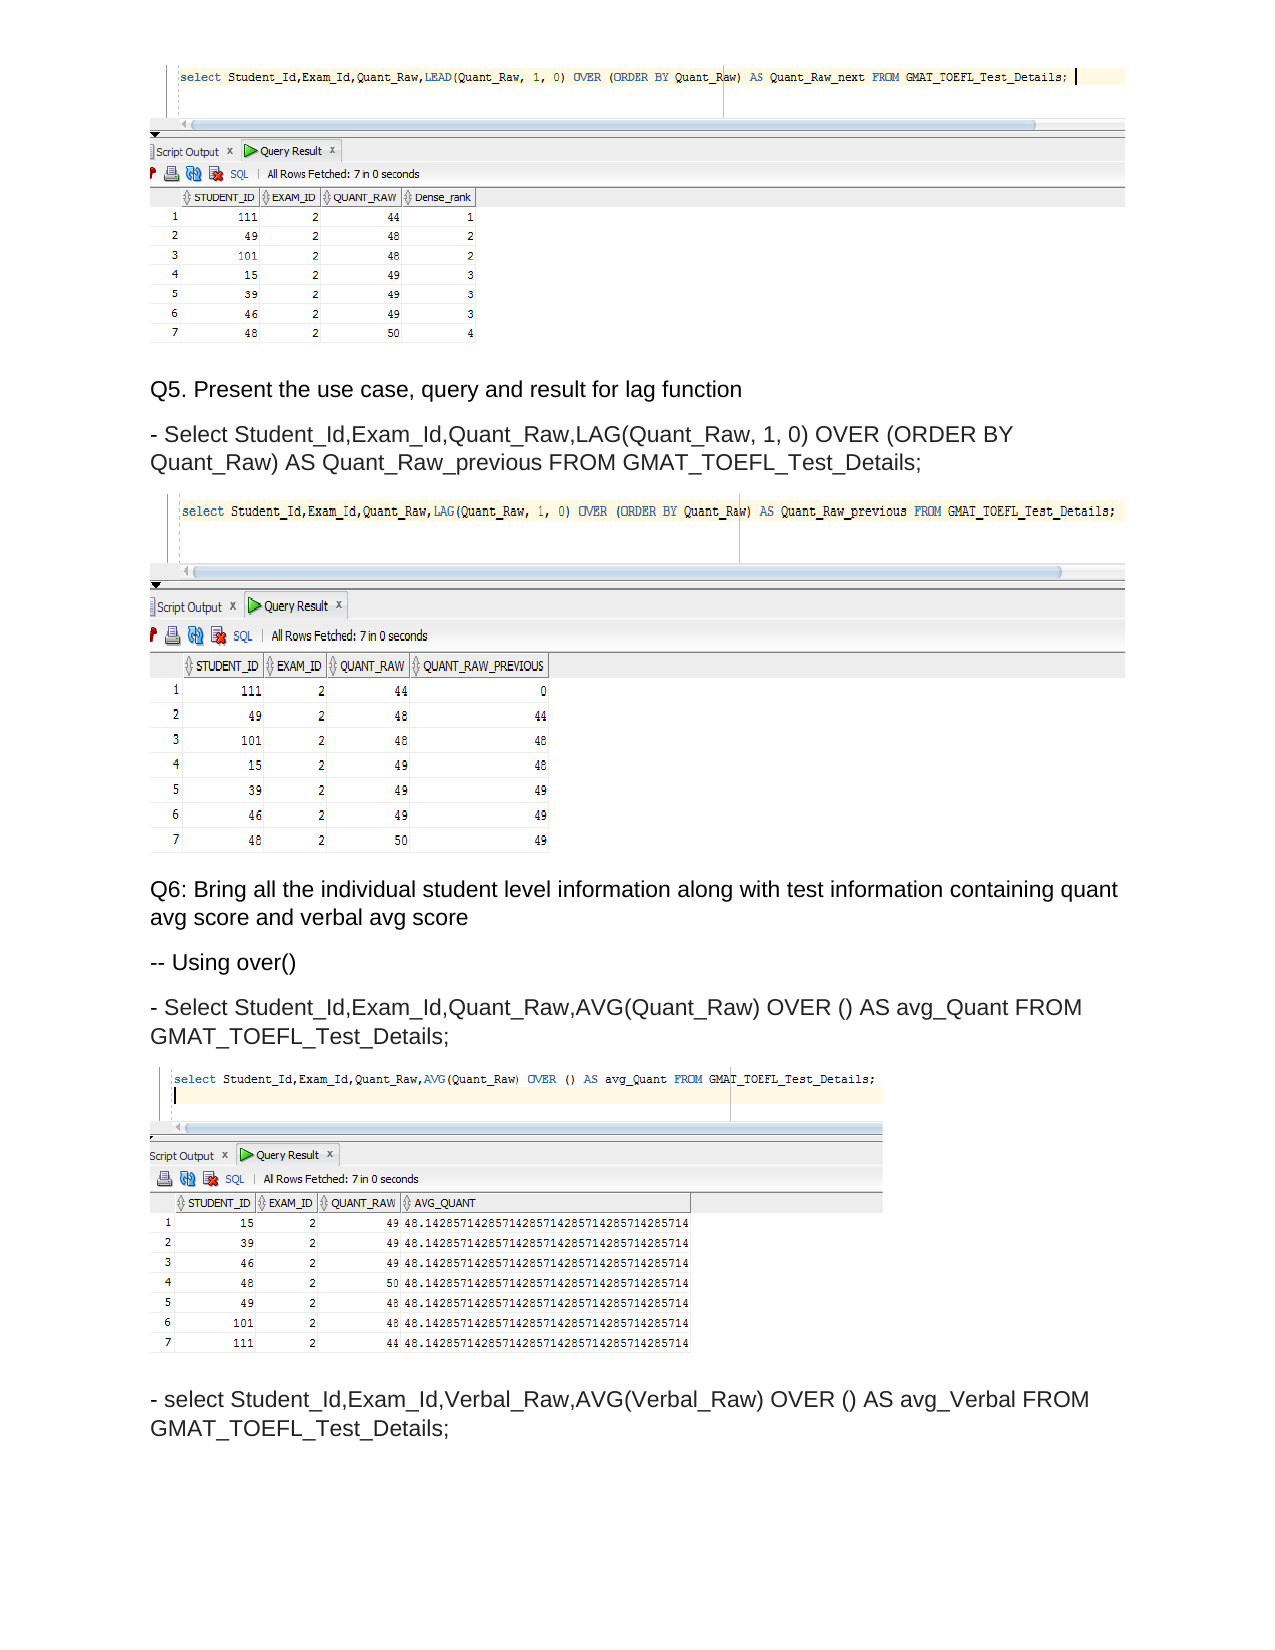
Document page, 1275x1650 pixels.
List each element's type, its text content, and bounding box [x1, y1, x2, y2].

text Q6: Bring all the individual student level information along with test information containing quant avg score and verbal avg score [150, 876, 1125, 930]
text - Select Student_Id,Exam_Id,Quant_Raw,AVG(Quant_Raw) OVER () AS avg_Quant FROM GMAT_TOEFL_Test_Details; [150, 994, 1125, 1049]
picture [150, 494, 1125, 857]
text - Select Student_Id,Exam_Id,Quant_Raw,LAG(Quant_Raw, 1, 0) OVER (ORDER BY Quant_Raw) AS Quant_Raw_previous FROM GMAT_TOEFL_Test_Details; [150, 421, 1125, 476]
text -- Using over() [150, 949, 1125, 976]
text - select Student_Id,Exam_Id,Verbal_Raw,AVG(Verbal_Raw) OVER () AS avg_Verbal FROM GMAT_TOEFL_Test_Details; [150, 1386, 1125, 1441]
picture [150, 65, 1125, 357]
text Q5. Present the use case, query and result for lag function [150, 376, 1125, 402]
picture [150, 1067, 883, 1368]
